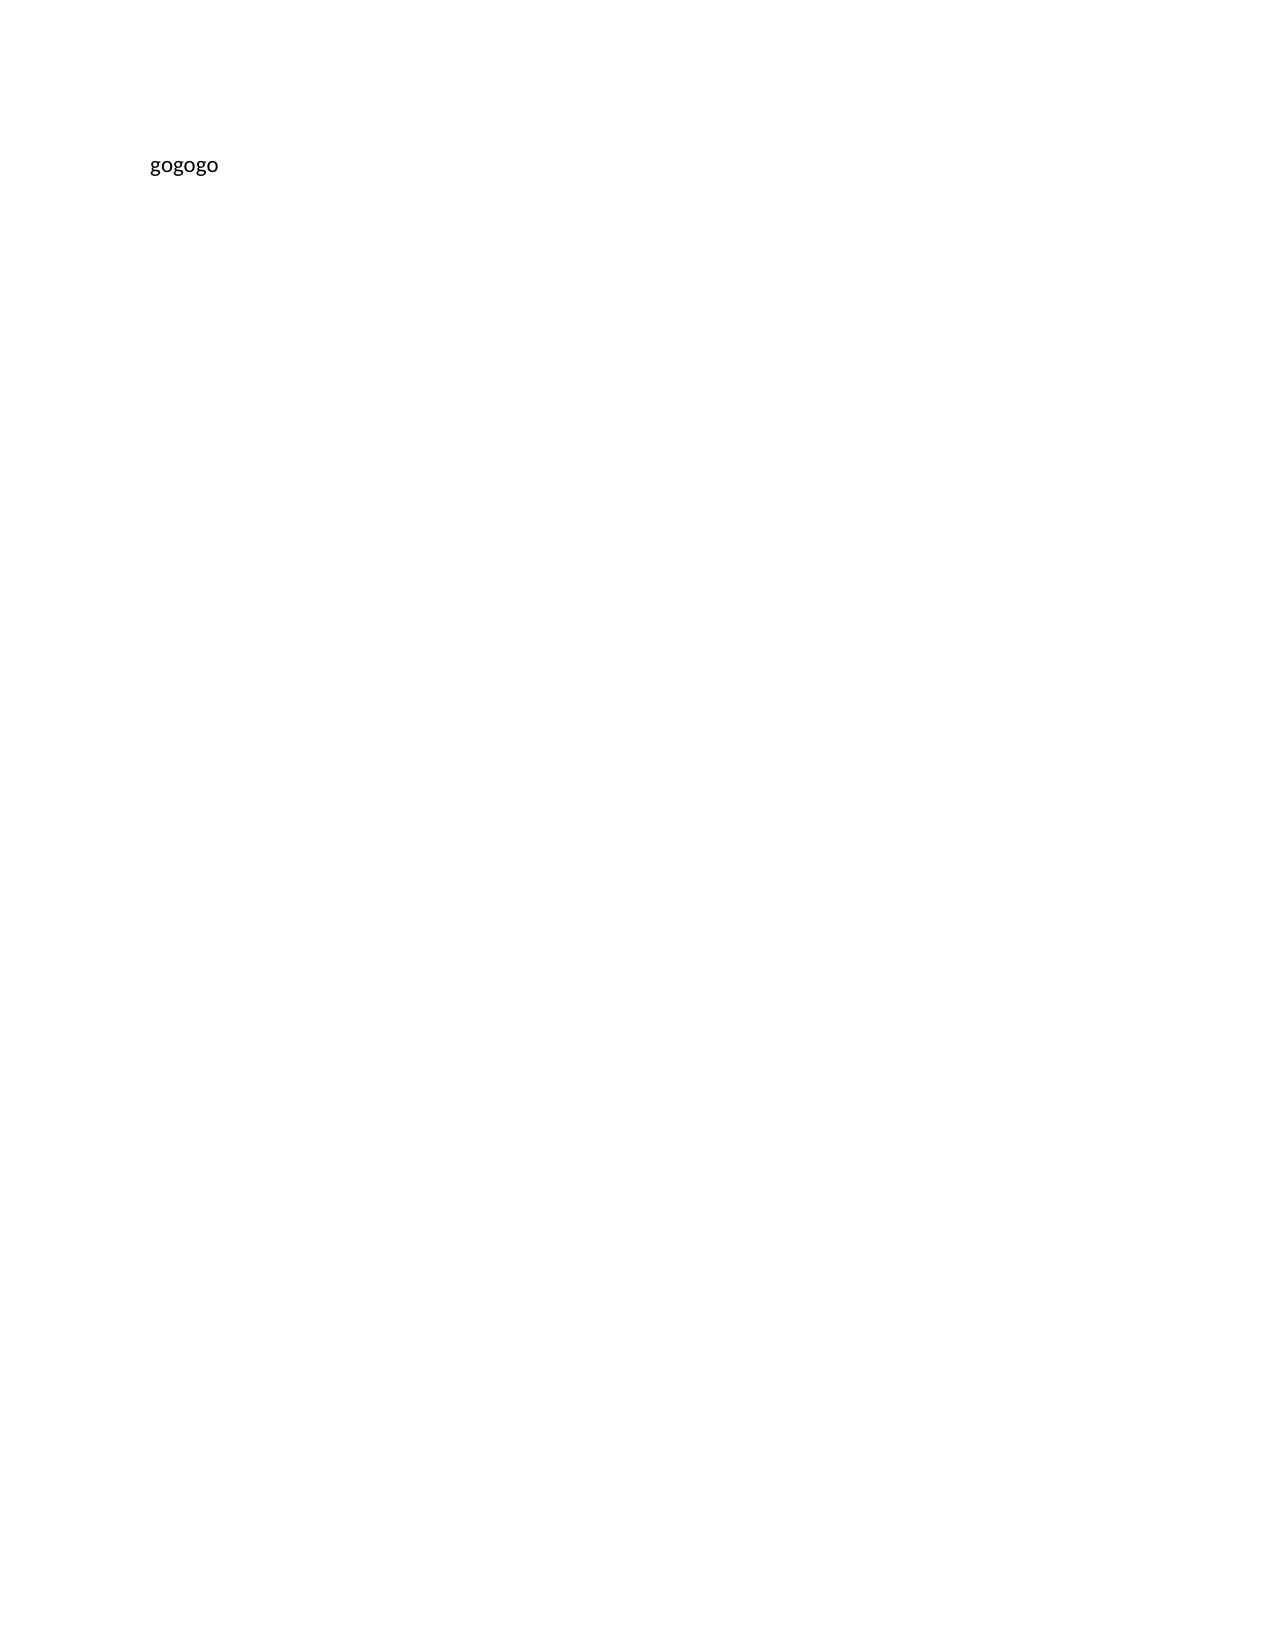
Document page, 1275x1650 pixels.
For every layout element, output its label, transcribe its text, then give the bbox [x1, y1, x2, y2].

text gogogo [150, 150, 1125, 178]
